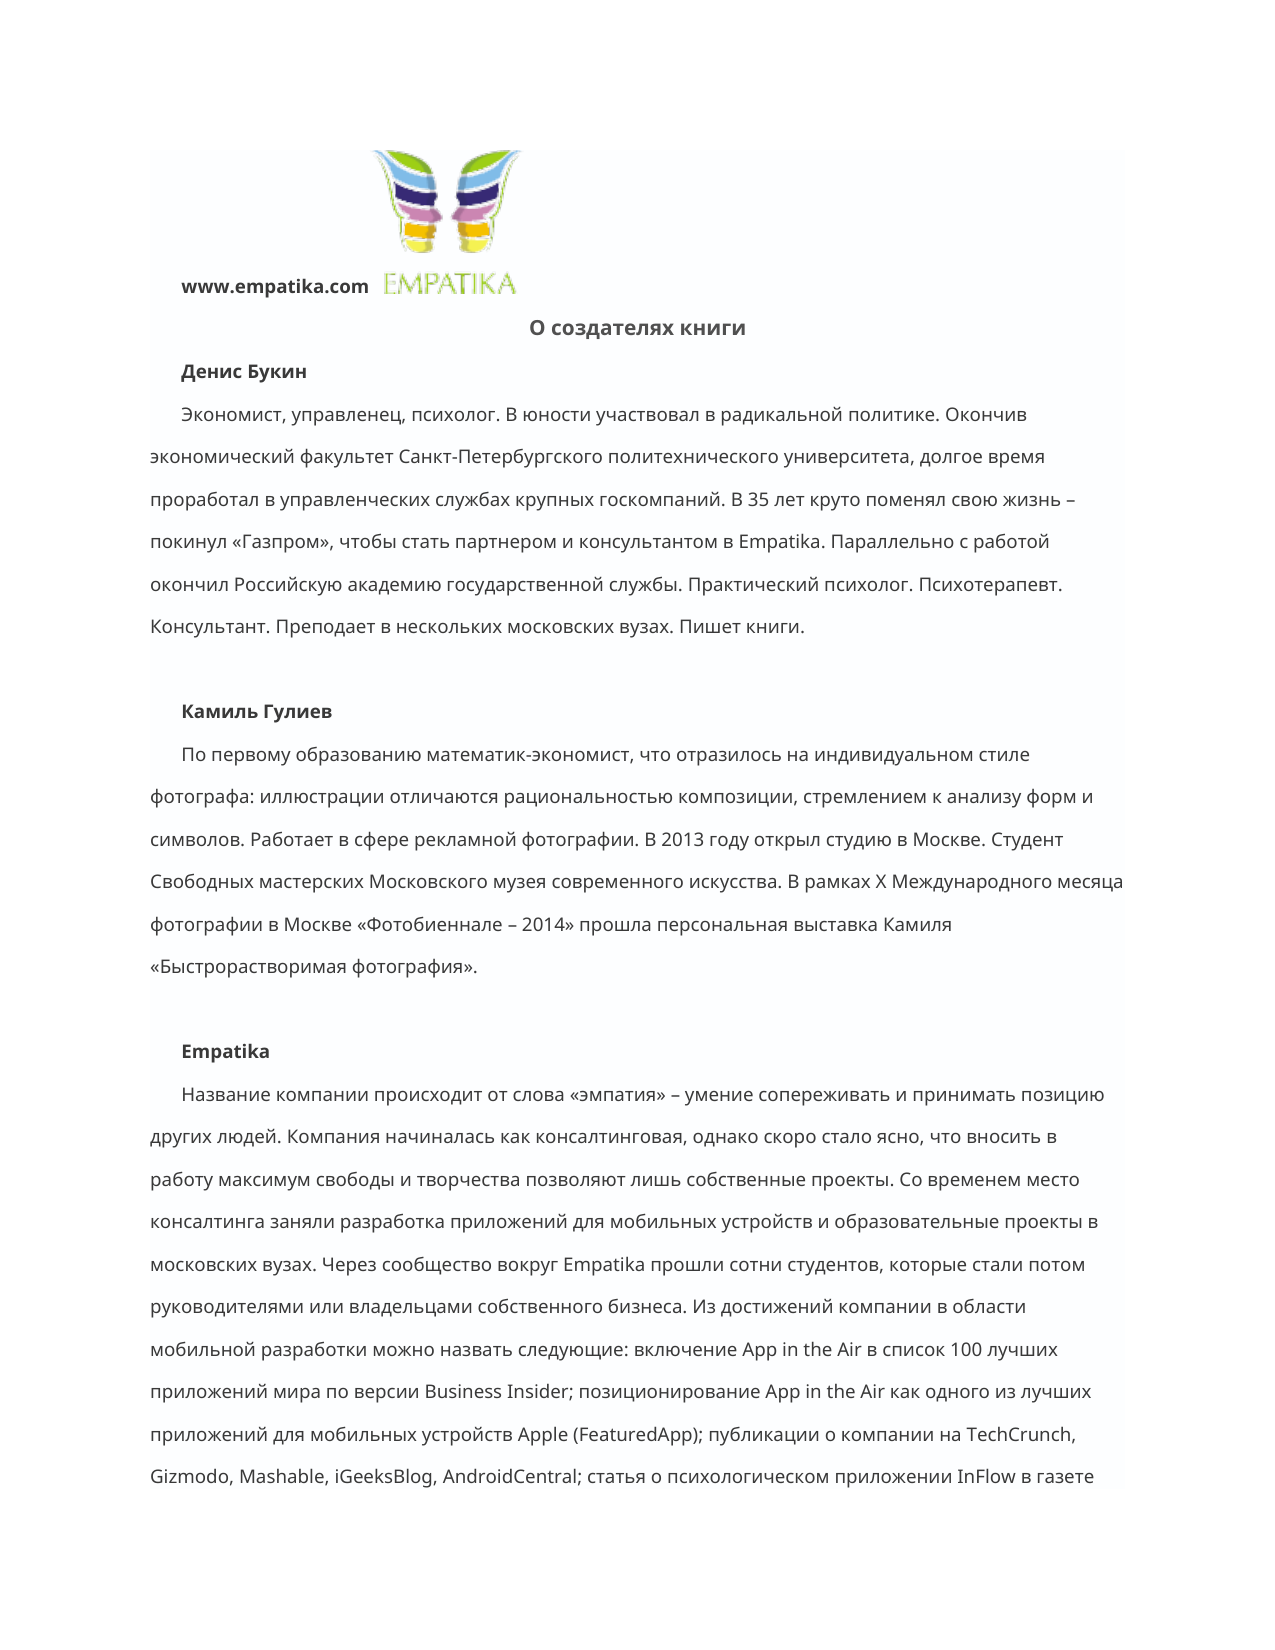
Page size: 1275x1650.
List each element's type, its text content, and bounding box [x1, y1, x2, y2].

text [150, 1064, 1125, 1489]
text Камиль Гулиев [150, 682, 1125, 724]
text Денис Букин [150, 342, 1125, 384]
text Empatika [150, 1022, 1125, 1064]
text www.empatika.com [150, 150, 1125, 299]
text Экономист, управленец, психолог. В юности участвовал в радикальной политике. Окончив экономический факультет Санкт-Петербургского политехнического университета, долгое время проработал в управленческих службах крупных госкомпаний. В 35 лет круто поменял свою жизнь – покинул «Газпром», чтобы стать партнером и консультантом в Empatika. Параллельно с работой окончил Российскую академию государственной службы. Практический психолог. Психотерапевт. Консультант. Преподает в нескольких московских вузах. Пишет книги. [150, 384, 1125, 639]
text По первому образованию математик-экономист, что отразилось на индивидуальном стиле фотографа: иллюстрации отличаются рациональностью композиции, стремлением к анализу форм и символов. Работает в сфере рекламной фотографии. В 2013 году открыл студию в Москве. Студент Свободных мастерских Московского музея современного искусства. В рамках X Международного месяца фотографии в Москве «Фотобиеннале – 2014» прошла персональная выставка Камиля «Быстрорастворимая фотография». [150, 724, 1125, 979]
text О создателях книги [150, 299, 1125, 342]
picture [369, 150, 524, 294]
